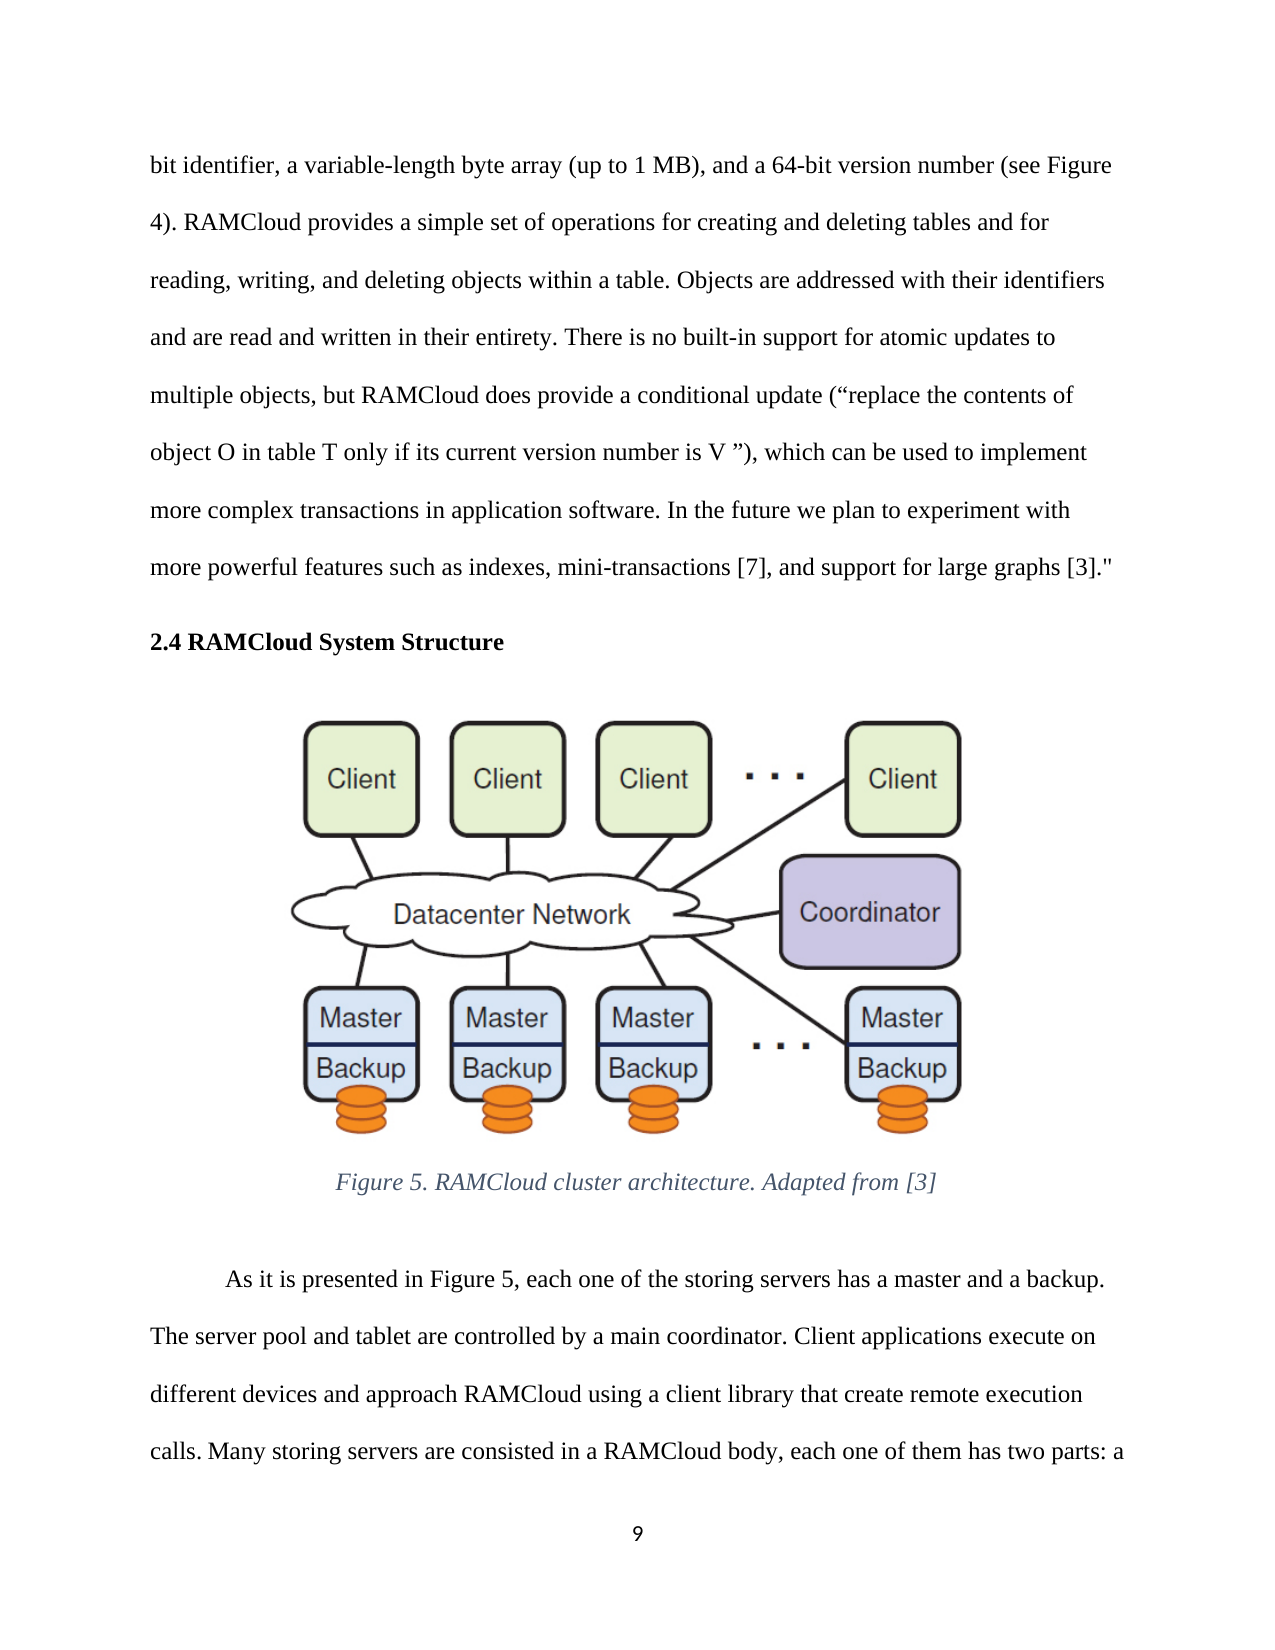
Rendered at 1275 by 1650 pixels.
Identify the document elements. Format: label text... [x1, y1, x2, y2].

text Figure 5. RAMCloud cluster architecture. Adapted from [3] [150, 1167, 1125, 1196]
text 2.4 RAMCloud System Structure [150, 627, 1125, 655]
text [150, 150, 1125, 581]
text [150, 1264, 1125, 1465]
picture [257, 691, 1004, 1156]
